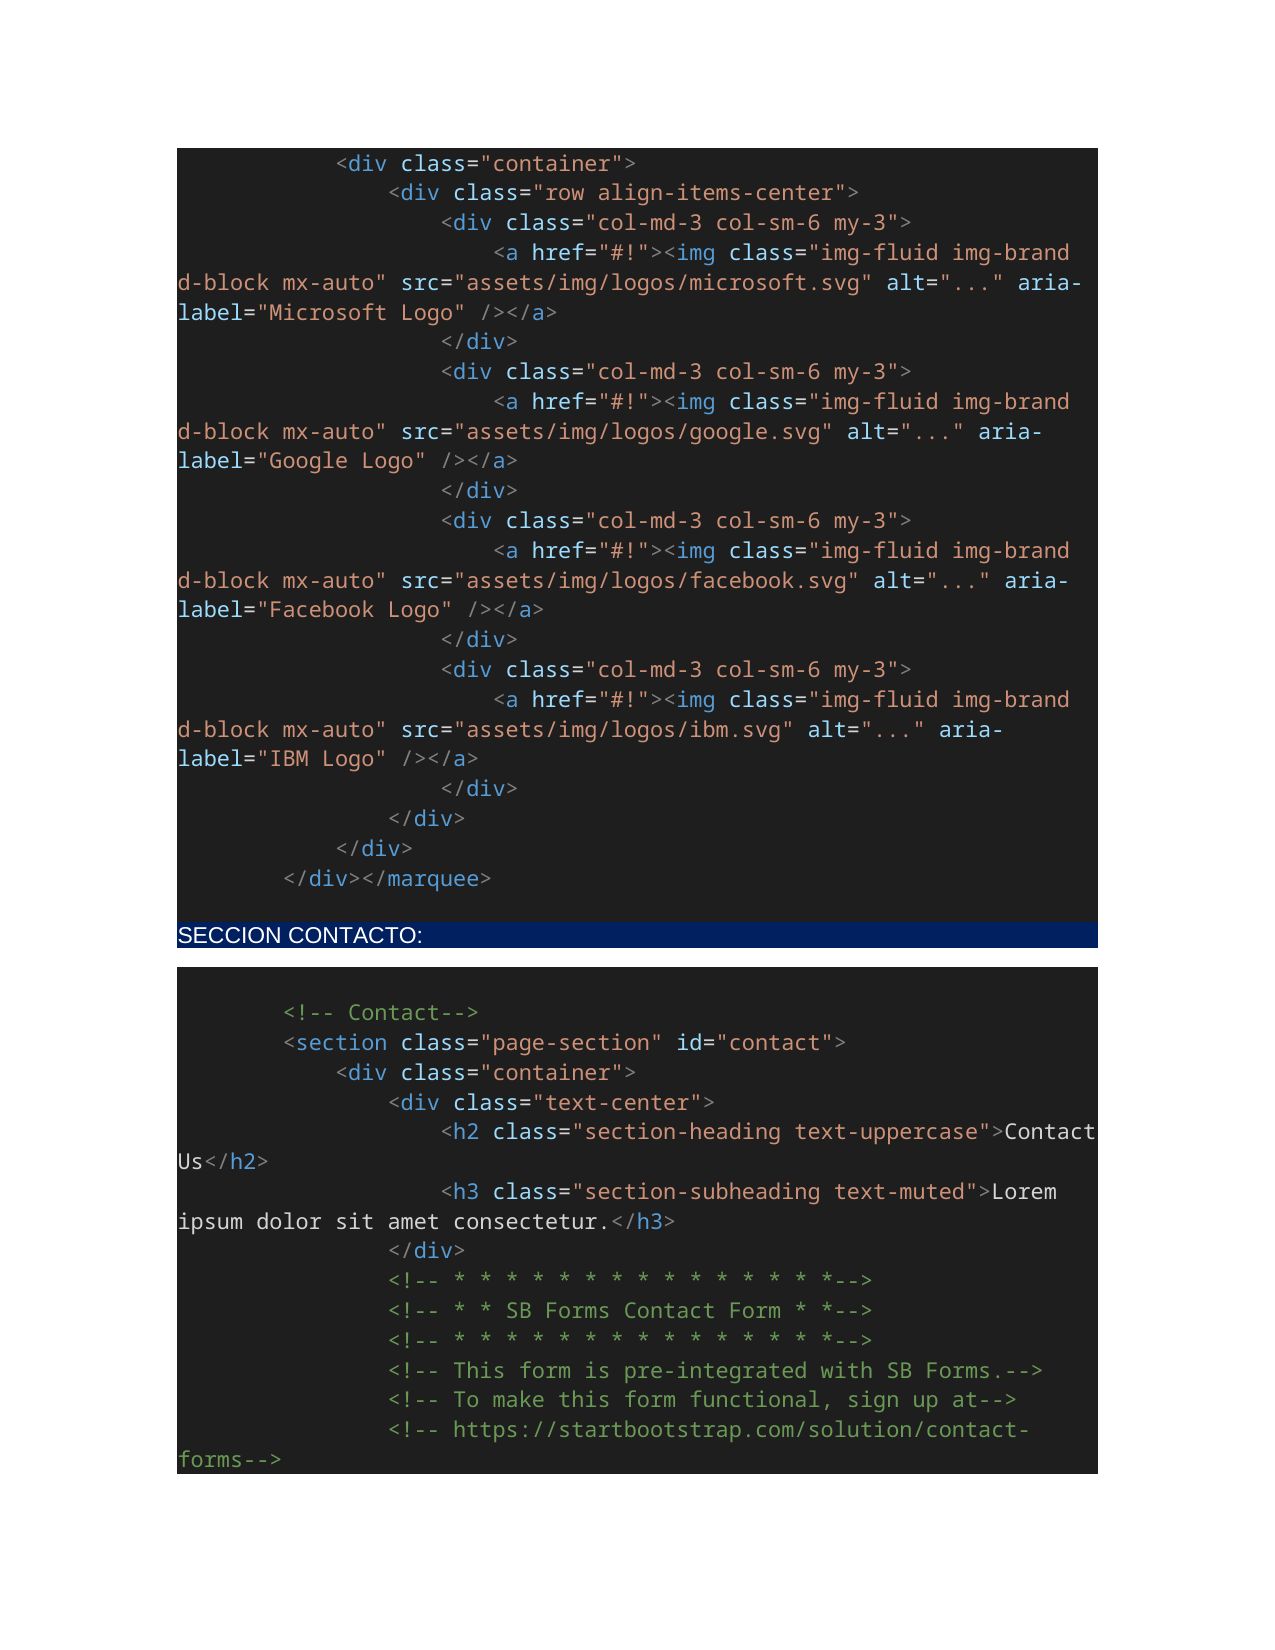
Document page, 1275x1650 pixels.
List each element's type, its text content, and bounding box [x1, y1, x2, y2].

text <div class="col-md-3 col-sm-6 my-3"> [177, 356, 1098, 386]
text <div class="col-md-3 col-sm-6 my-3"> [177, 654, 1098, 684]
text <h2 class="section-heading text-uppercase">Contact Us</h2> [177, 1116, 1098, 1176]
text <div class="row align-items-center"> [177, 177, 1098, 207]
text </div> [177, 624, 1098, 654]
text <div class="col-md-3 col-sm-6 my-3"> [177, 207, 1098, 237]
text <div class="text-center"> [177, 1086, 1098, 1116]
text </div> [177, 475, 1098, 505]
text <!-- To make this form functional, sign up at--> [177, 1384, 1098, 1414]
text <section class="page-section" id="contact"> [177, 1027, 1098, 1057]
text <div class="col-md-3 col-sm-6 my-3"> [177, 505, 1098, 535]
text <!-- * * * * * * * * * * * * * * *--> [177, 1265, 1098, 1295]
text <!-- * * * * * * * * * * * * * * *--> [177, 1325, 1098, 1354]
text </div> [177, 803, 1098, 833]
text <a href="#!"><img class="img-fluid img-brand d-block mx-auto" src="assets/img/logos/ibm.svg" alt="..." aria-label="IBM Logo" /></a> [177, 684, 1098, 773]
text </div> [177, 326, 1098, 356]
text <!-- * * SB Forms Contact Form * *--> [177, 1295, 1098, 1325]
text SECCION CONTACTO: [177, 922, 1098, 948]
text <a href="#!"><img class="img-fluid img-brand d-block mx-auto" src="assets/img/logos/facebook.svg" alt="..." aria-label="Facebook Logo" /></a> [177, 535, 1098, 624]
text </div></marquee> [177, 863, 1098, 892]
text <!-- https://startbootstrap.com/solution/contact-forms--> [177, 1414, 1098, 1474]
text <div class="container"> [177, 148, 1098, 177]
text <div class="container"> [177, 1057, 1098, 1086]
text </div> [177, 833, 1098, 863]
text <h3 class="section-subheading text-muted">Lorem ipsum dolor sit amet consectetur.</h3> [177, 1176, 1098, 1235]
text </div> [177, 773, 1098, 803]
text </div> [177, 1235, 1098, 1265]
text <!-- Contact--> [177, 997, 1098, 1027]
text <a href="#!"><img class="img-fluid img-brand d-block mx-auto" src="assets/img/logos/google.svg" alt="..." aria-label="Google Logo" /></a> [177, 386, 1098, 475]
text <a href="#!"><img class="img-fluid img-brand d-block mx-auto" src="assets/img/logos/microsoft.svg" alt="..." aria-label="Microsoft Logo" /></a> [177, 237, 1098, 326]
text <!-- This form is pre-integrated with SB Forms.--> [177, 1354, 1098, 1384]
